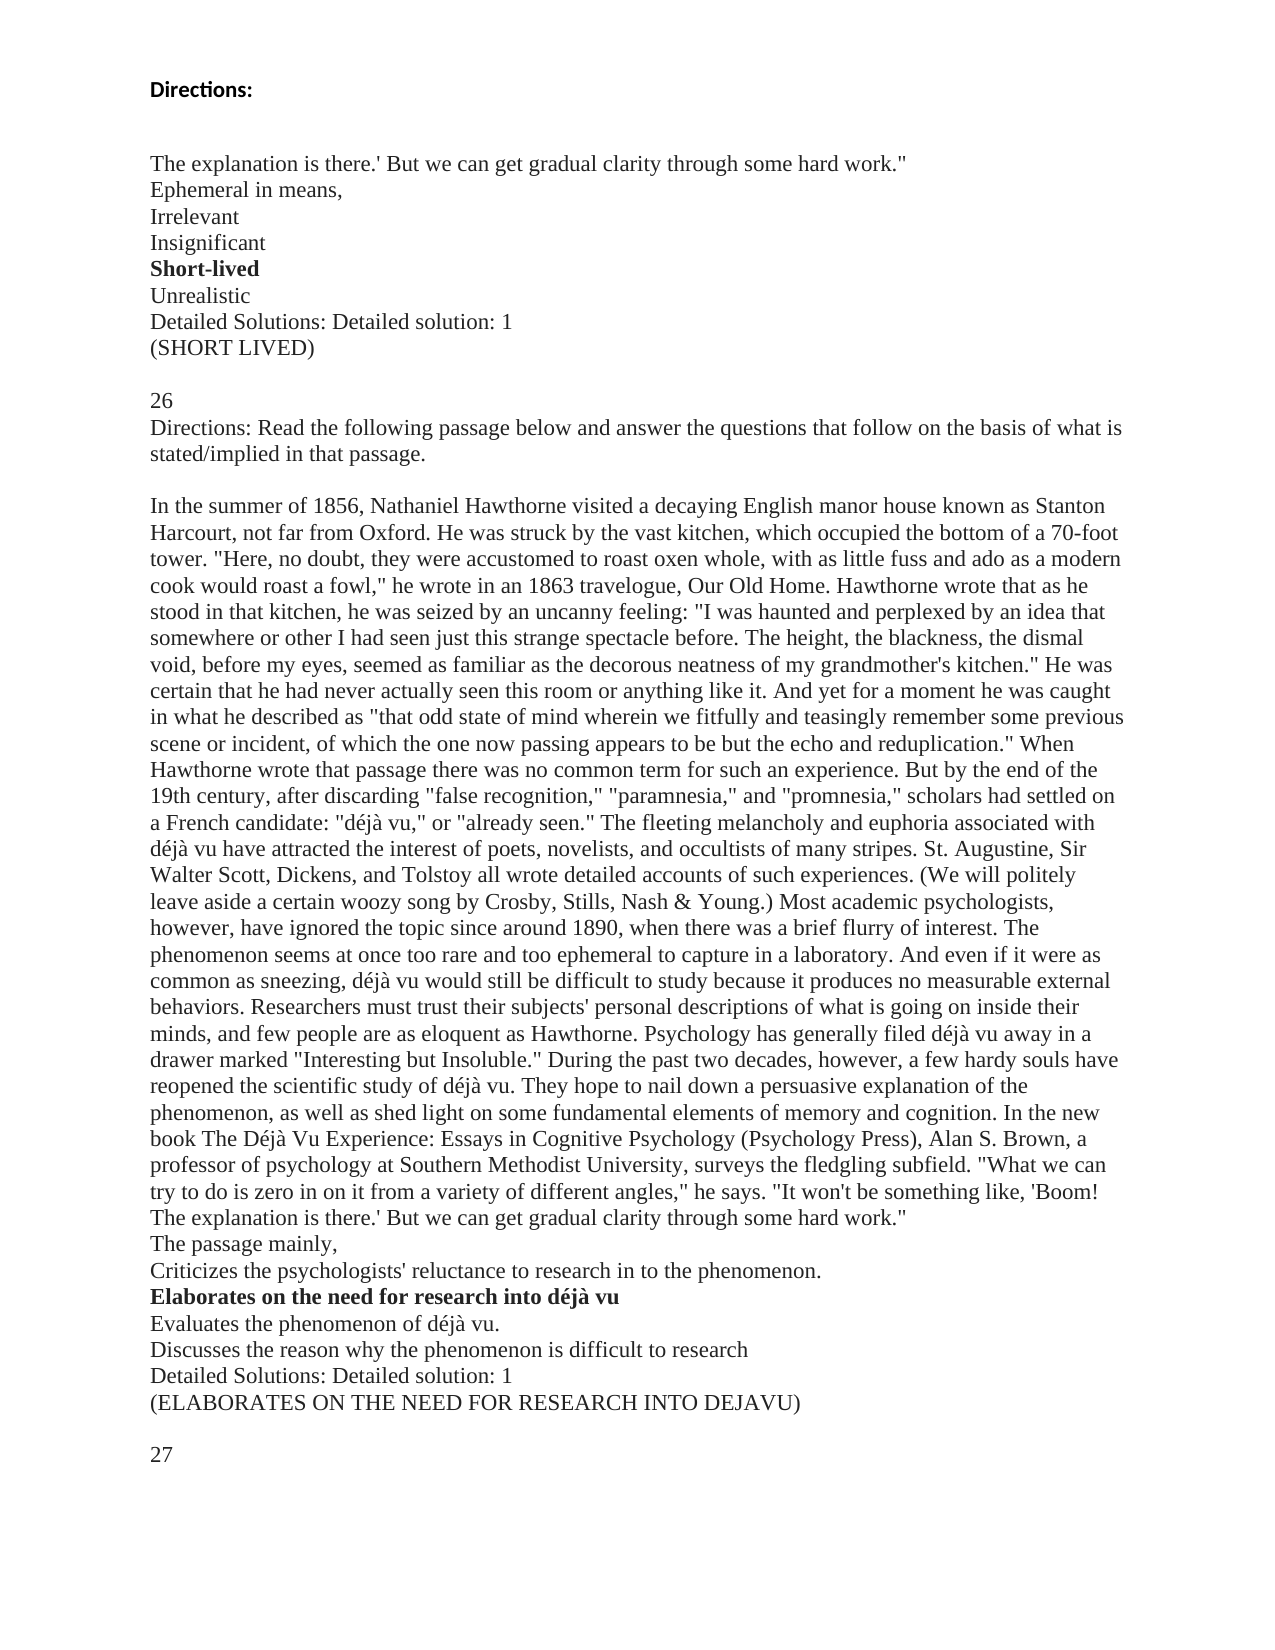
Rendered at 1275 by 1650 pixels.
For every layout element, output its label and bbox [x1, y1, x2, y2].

text [150, 150, 1125, 1468]
